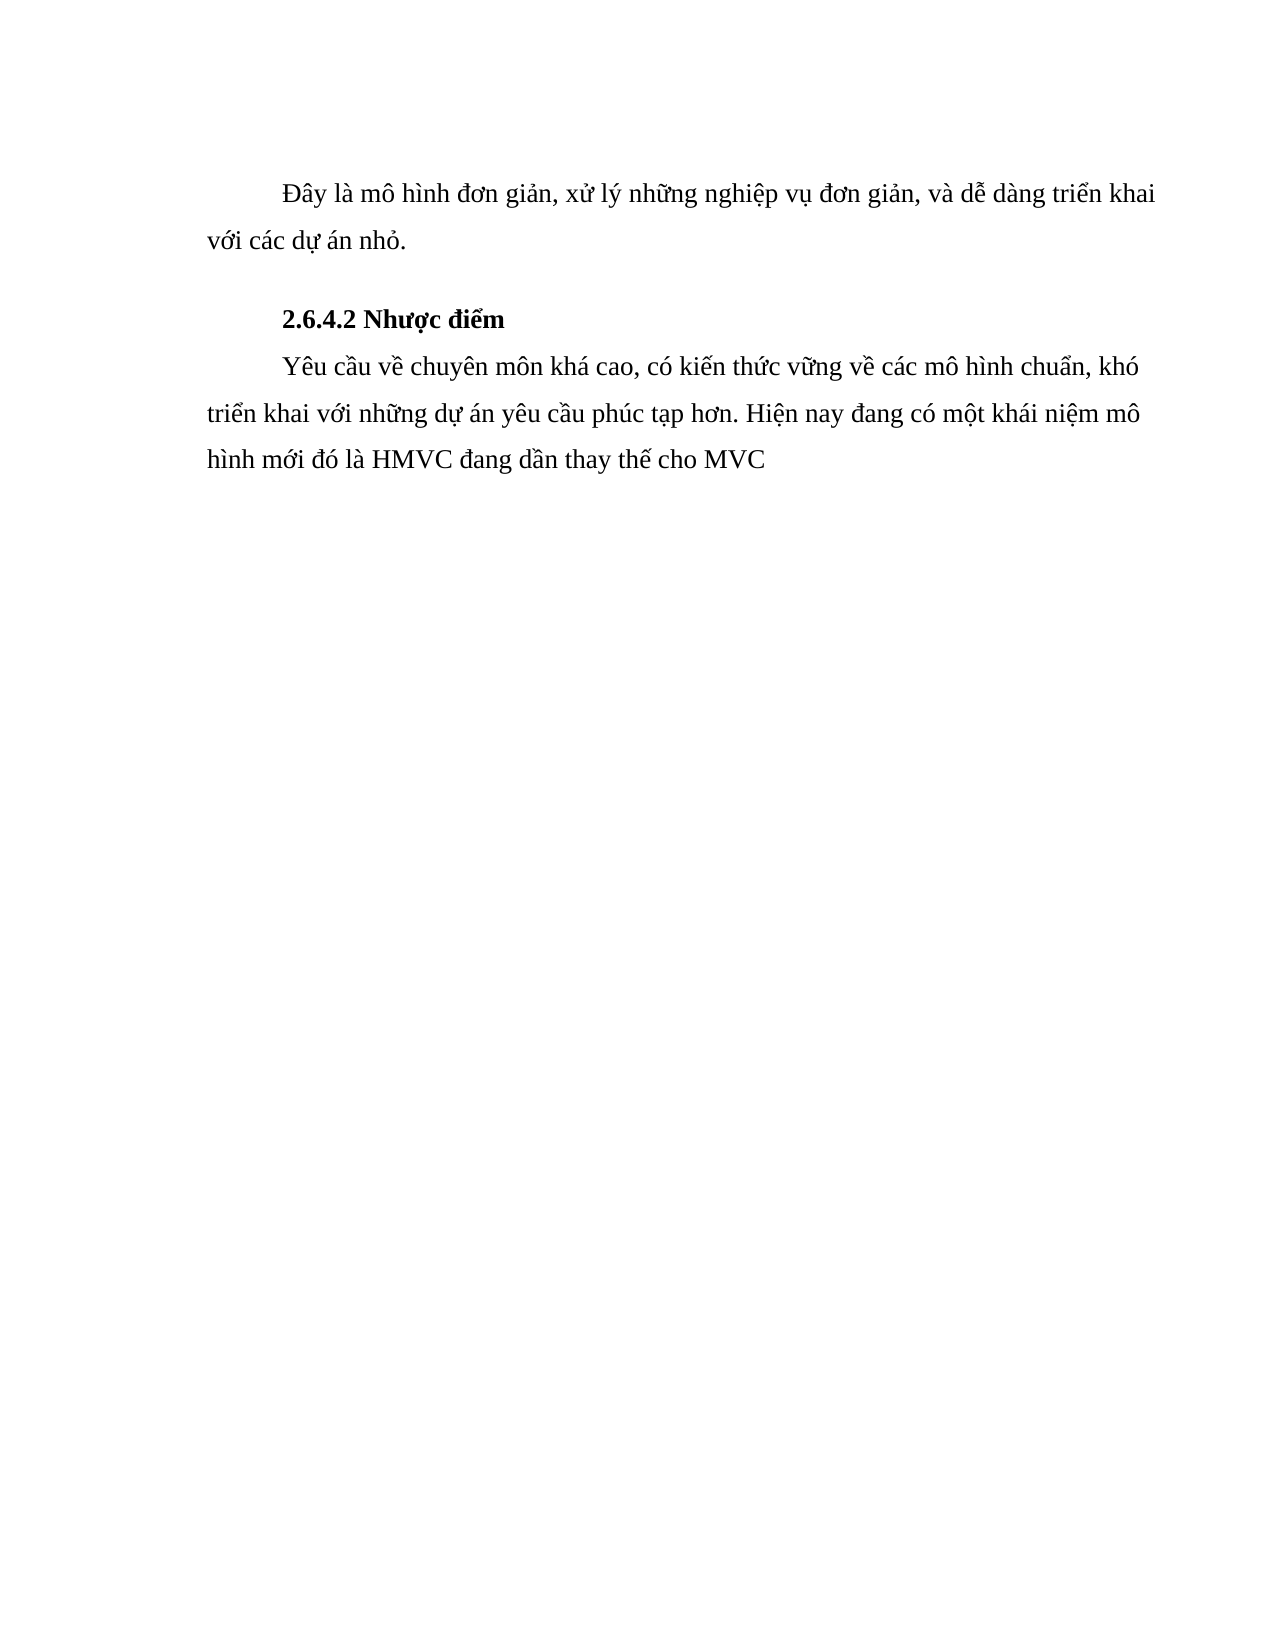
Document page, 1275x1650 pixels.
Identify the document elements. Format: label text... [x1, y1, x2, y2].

subtitle 2.6.4.2 Nhược điểm [207, 303, 1157, 334]
text Yêu cầu về chuyên môn khá cao, có kiến thức vững về các mô hình chuẩn, khó triển khai với những dự án yêu cầu phúc tạp hơn. Hiện nay đang có một khái niệm mô hình mới đó là HMVC đang dần thay thế cho MVC [207, 350, 1157, 474]
text Đây là mô hình đơn giản, xử lý những nghiệp vụ đơn giản, và dễ dàng triển khai với các dự án nhỏ. [207, 177, 1157, 255]
